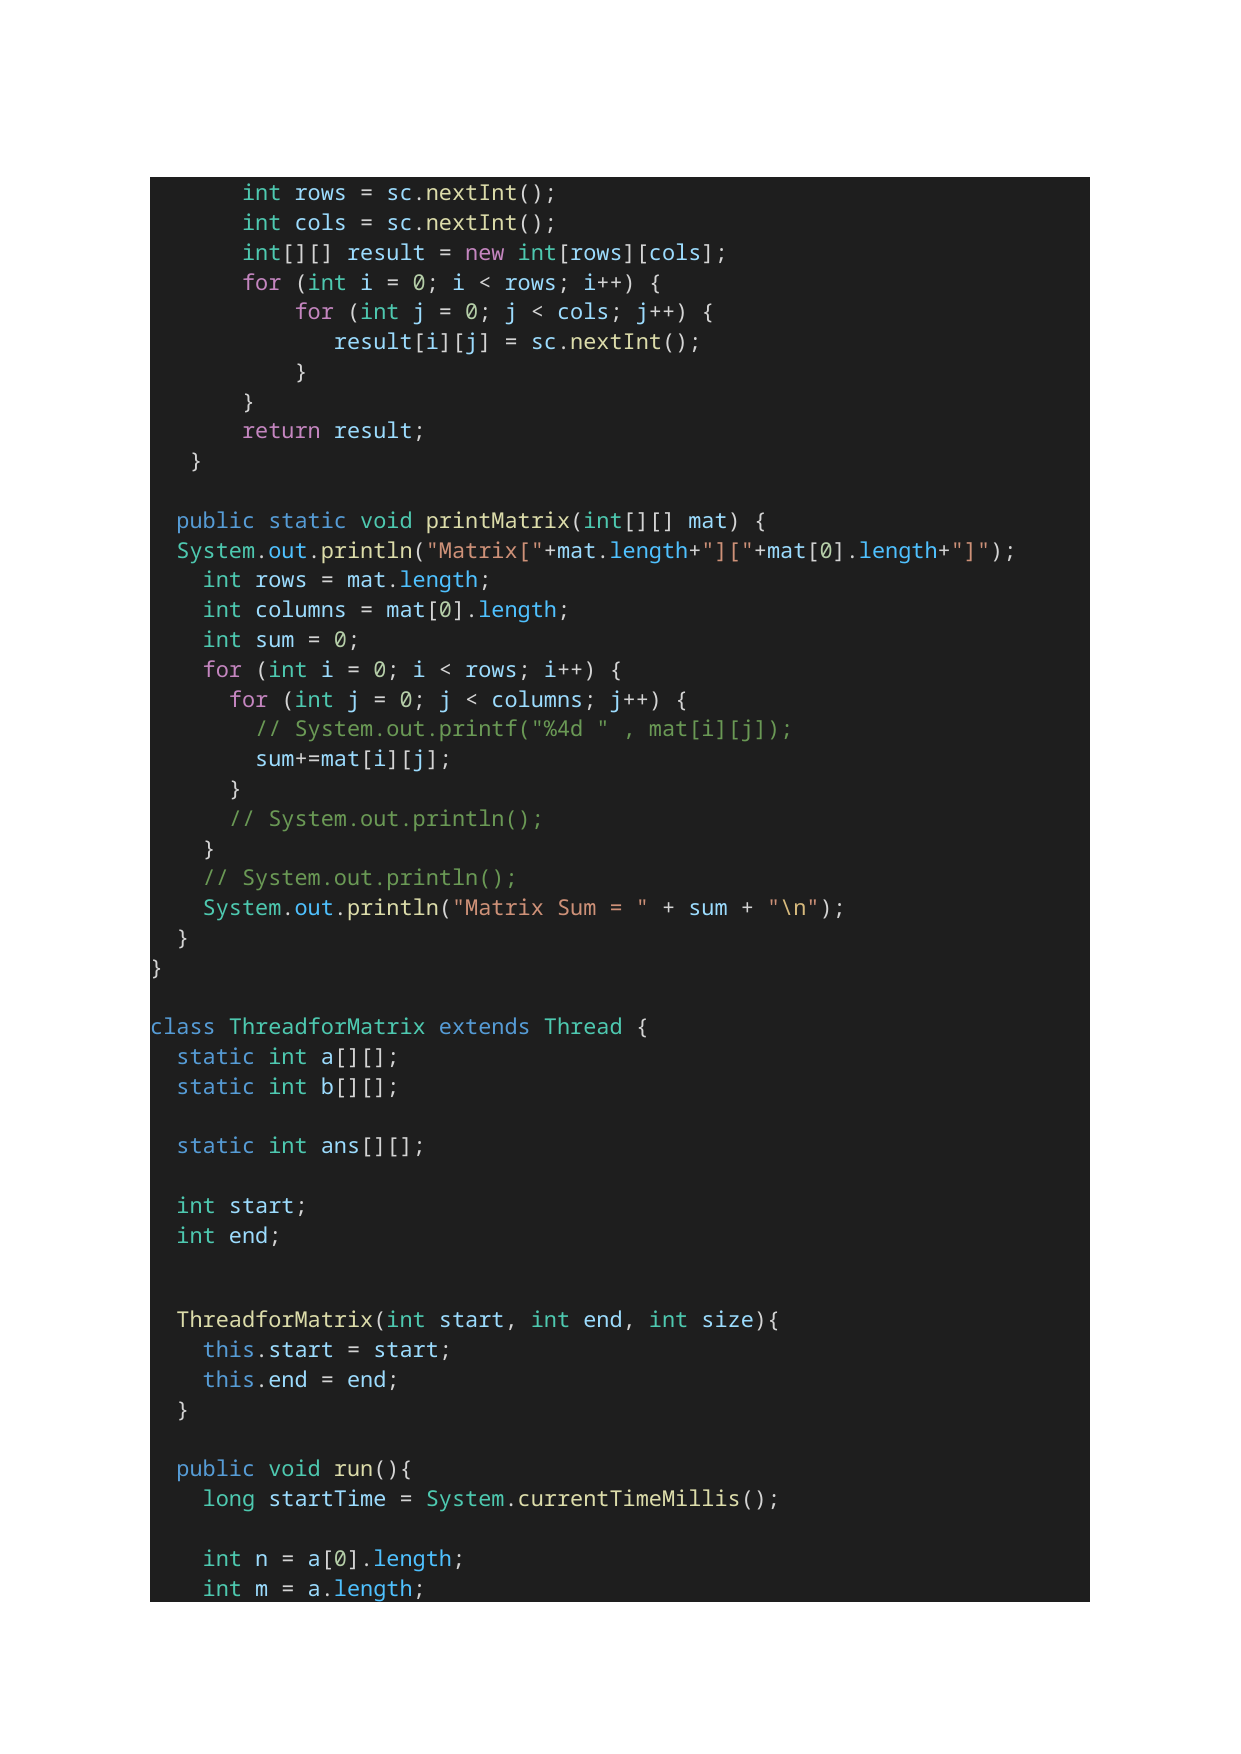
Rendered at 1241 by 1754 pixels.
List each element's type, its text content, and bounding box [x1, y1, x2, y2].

text for (int i = 0; i < rows; i++) { [150, 267, 1090, 296]
text } [150, 952, 1090, 982]
text // System.out.println(); [150, 803, 1090, 833]
text result[i][j] = sc.nextInt(); [150, 326, 1090, 356]
text // System.out.printf("%4d " , mat[i][j]); [150, 713, 1090, 743]
text } [150, 1394, 1090, 1424]
text int rows = mat.length; [150, 564, 1090, 594]
text sum+=mat[i][j]; [150, 743, 1090, 773]
text for (int j = 0; j < cols; j++) { [150, 296, 1090, 326]
text System.out.println("Matrix["+mat.length+"]["+mat[0].length+"]"); [150, 535, 1090, 564]
text } [150, 386, 1090, 416]
text } [150, 773, 1090, 803]
text } [150, 922, 1090, 952]
text int sum = 0; [150, 624, 1090, 654]
text for (int i = 0; i < rows; i++) { [150, 654, 1090, 684]
text static int a[][]; [150, 1041, 1090, 1071]
text this.end = end; [150, 1364, 1090, 1394]
text int n = a[0].length; [150, 1543, 1090, 1573]
text return result; [150, 416, 1090, 445]
text static int ans[][]; [150, 1131, 1090, 1160]
text int cols = sc.nextInt(); [150, 207, 1090, 237]
text public static void printMatrix(int[][] mat) { [150, 505, 1090, 535]
text } [150, 356, 1090, 386]
text for (int j = 0; j < columns; j++) { [150, 684, 1090, 713]
text this.start = start; [150, 1334, 1090, 1364]
text } [150, 833, 1090, 862]
text System.out.println("Matrix Sum = " + sum + "\n"); [150, 892, 1090, 922]
text int columns = mat[0].length; [150, 594, 1090, 624]
text static int b[][]; [150, 1071, 1090, 1101]
text ThreadforMatrix(int start, int end, int size){ [150, 1304, 1090, 1334]
text // System.out.println(); [150, 862, 1090, 892]
text class ThreadforMatrix extends Thread { [150, 1011, 1090, 1041]
text long startTime = System.currentTimeMillis(); [150, 1483, 1090, 1513]
text public void run(){ [150, 1453, 1090, 1483]
text } [150, 445, 1090, 475]
text int m = a.length; [150, 1573, 1090, 1602]
text int start; [150, 1190, 1090, 1220]
text int rows = sc.nextInt(); [150, 177, 1090, 207]
text int end; [150, 1220, 1090, 1250]
text int[][] result = new int[rows][cols]; [150, 237, 1090, 267]
